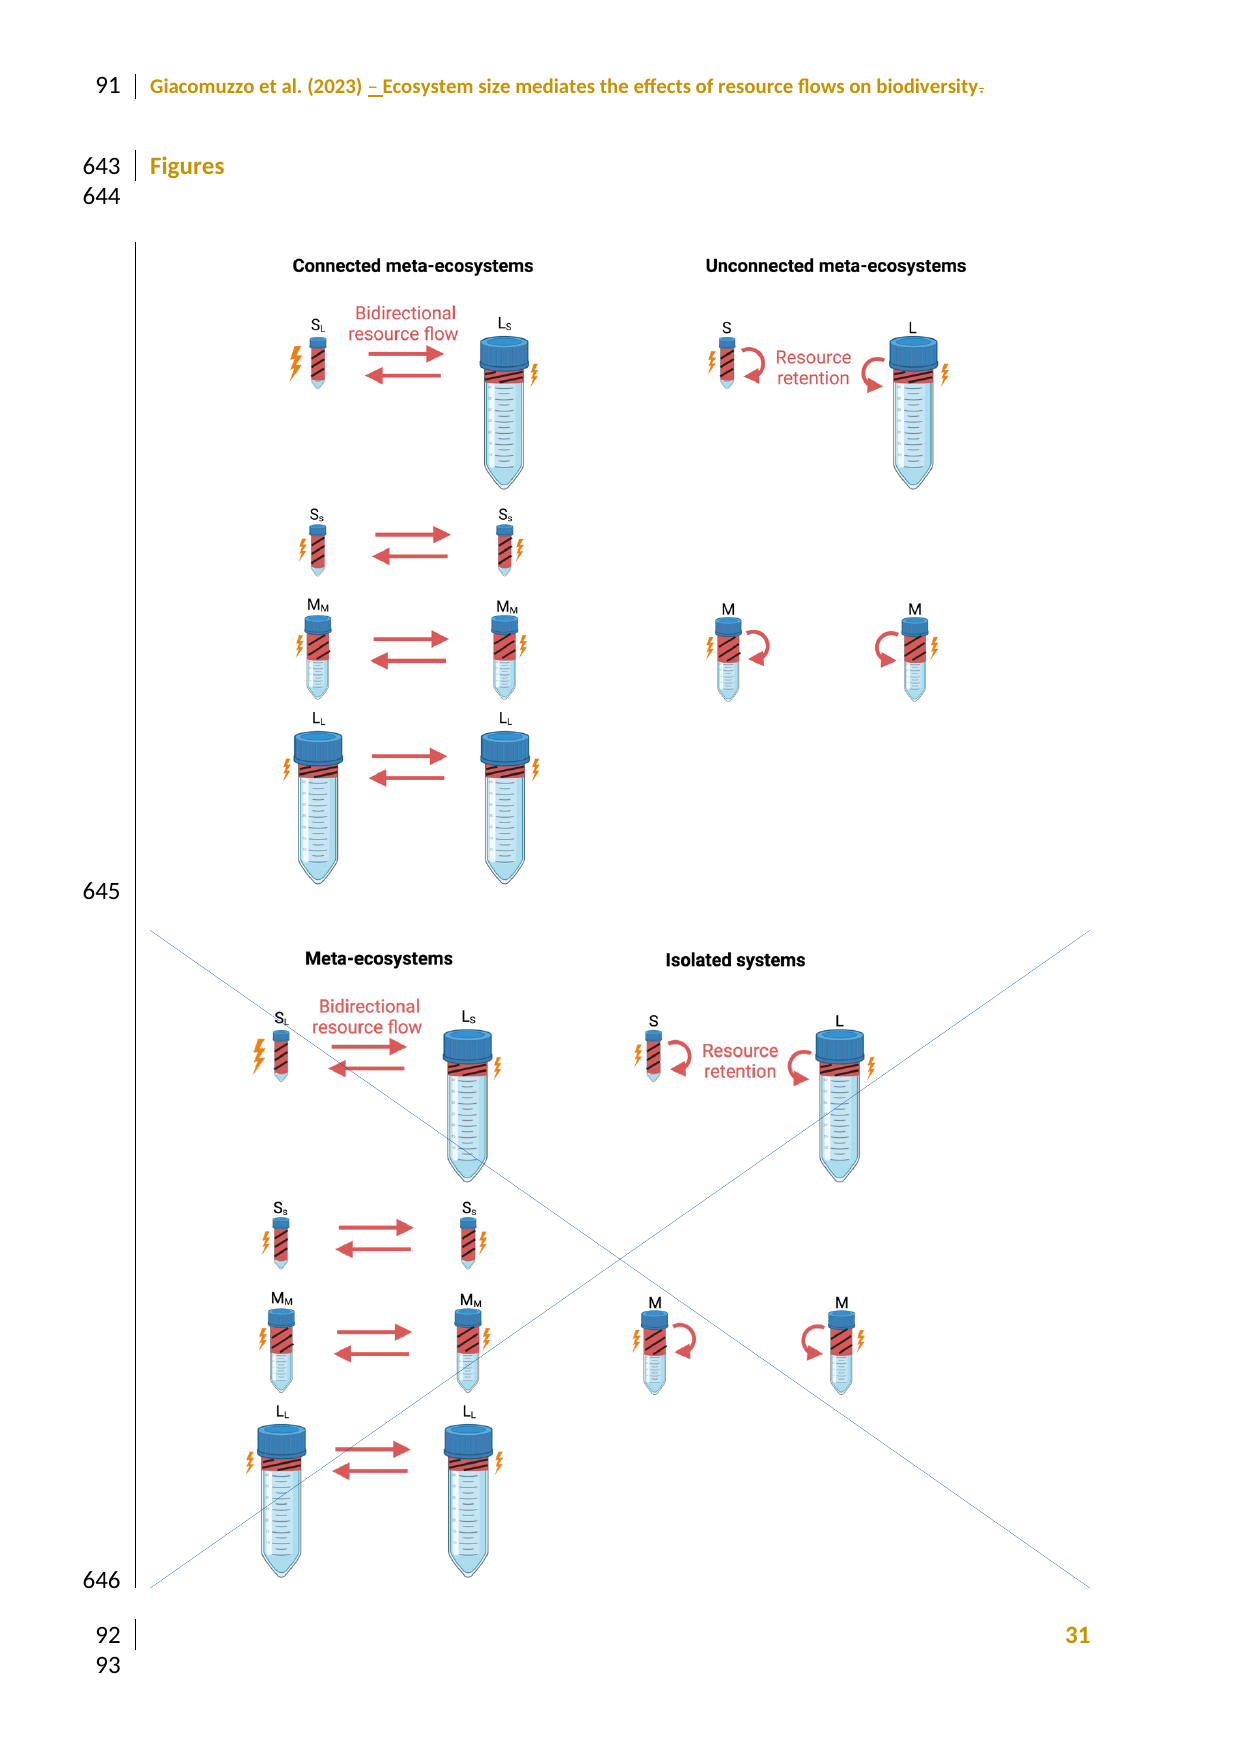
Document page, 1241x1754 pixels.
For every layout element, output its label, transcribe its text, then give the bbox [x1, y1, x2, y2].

picture [150, 932, 618, 1587]
picture [152, 930, 1088, 1258]
picture [151, 1261, 1089, 1589]
picture [150, 241, 1091, 900]
text Figures [150, 150, 1090, 181]
picture [622, 931, 1091, 1588]
